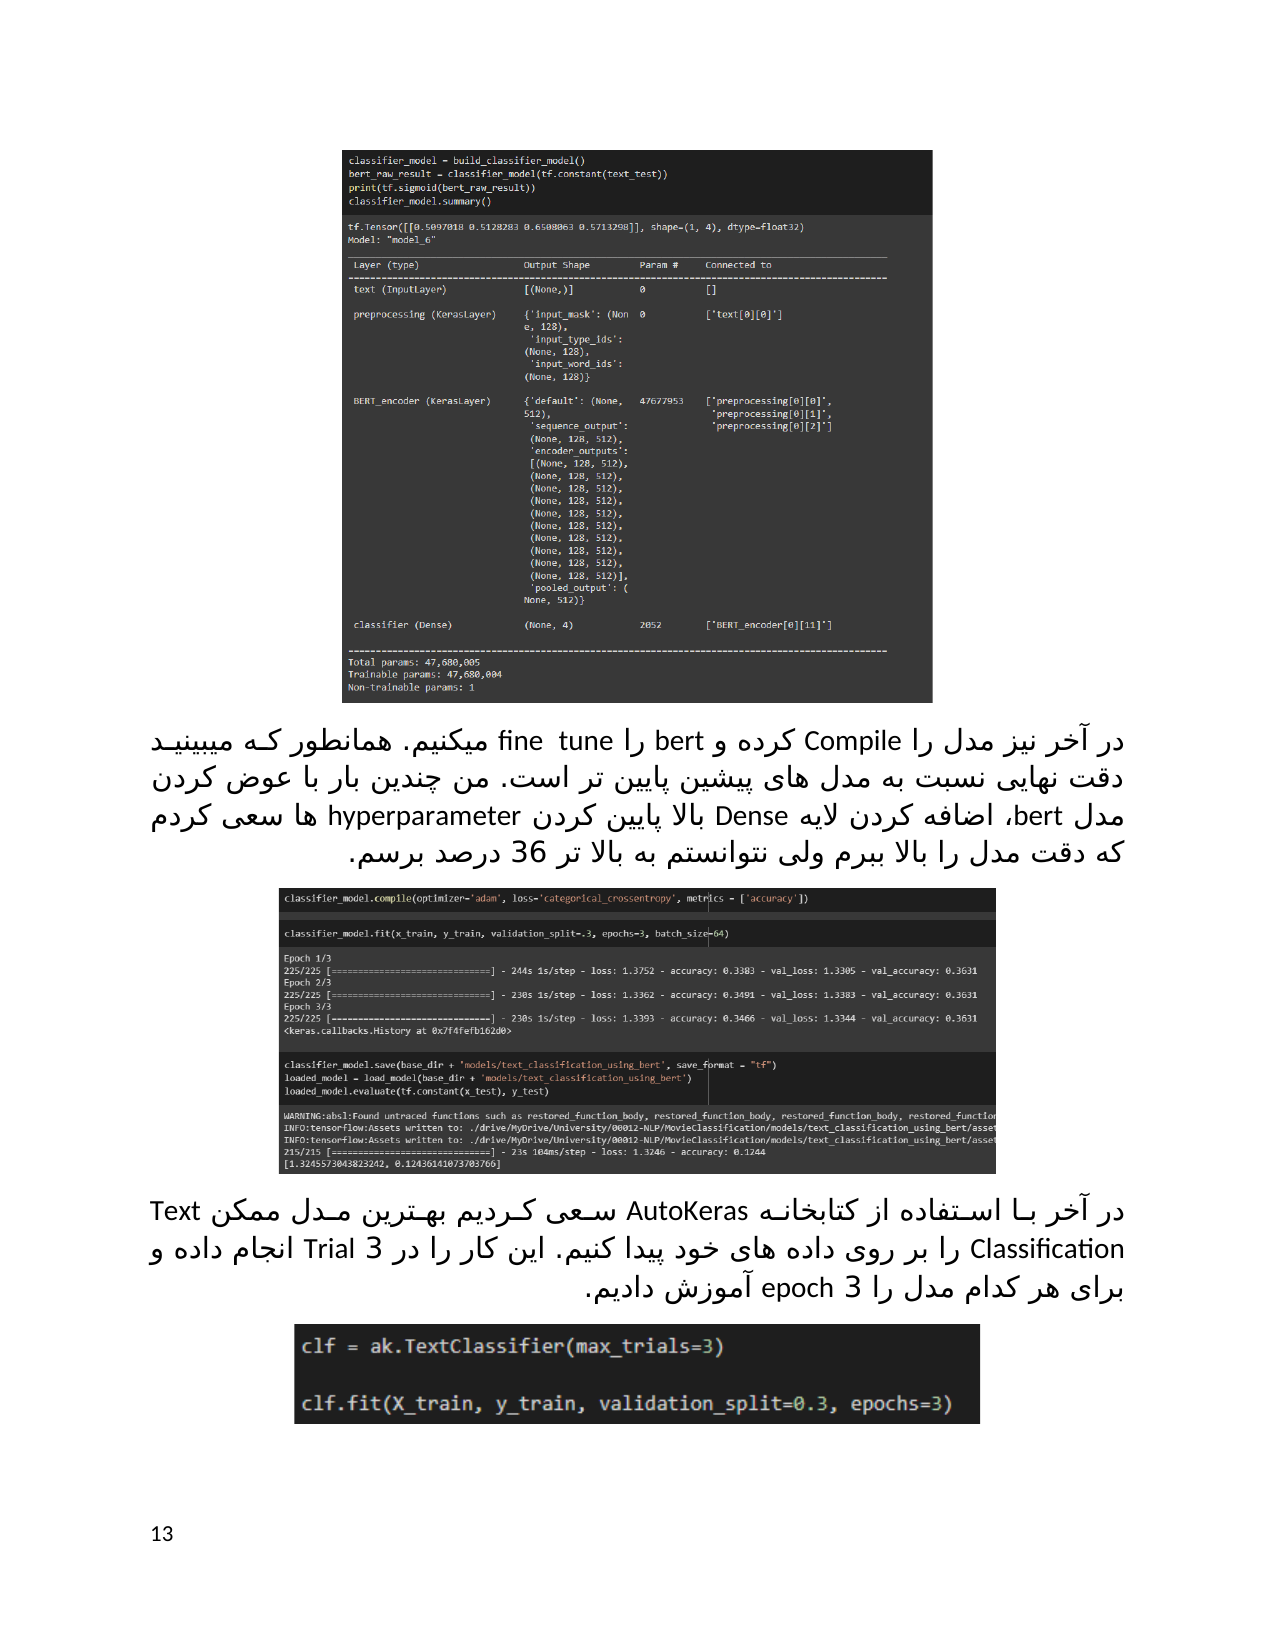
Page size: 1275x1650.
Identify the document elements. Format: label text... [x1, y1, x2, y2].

picture [294, 1324, 981, 1424]
text در آخر با استفاده از کتابخانه AutoKeras سعی کردیم بهترین مدل ممکن Text Classification را بر روی داده های خود پیدا کنیم. این کار را در 3 Trial انجام داده و برای هر کدام مدل را 3 epoch آموزش دادیم. [150, 1192, 1125, 1304]
text در آخر نیز مدل را Compile کرده و bert را fine tune میکنیم. همانطور که میبینید دقت نهایی نسبت به مدل های پیشین پایین تر است. من چندین بار با عوض کردن مدل bert، اضافه کردن لایه Dense بالا پایین کردن hyperparameter ها سعی کردم که دقت مدل را بالا ببرم ولی نتوانستم به بالا تر 36 درصد برسم. [150, 722, 1125, 869]
picture [278, 888, 996, 1174]
picture [342, 150, 933, 703]
